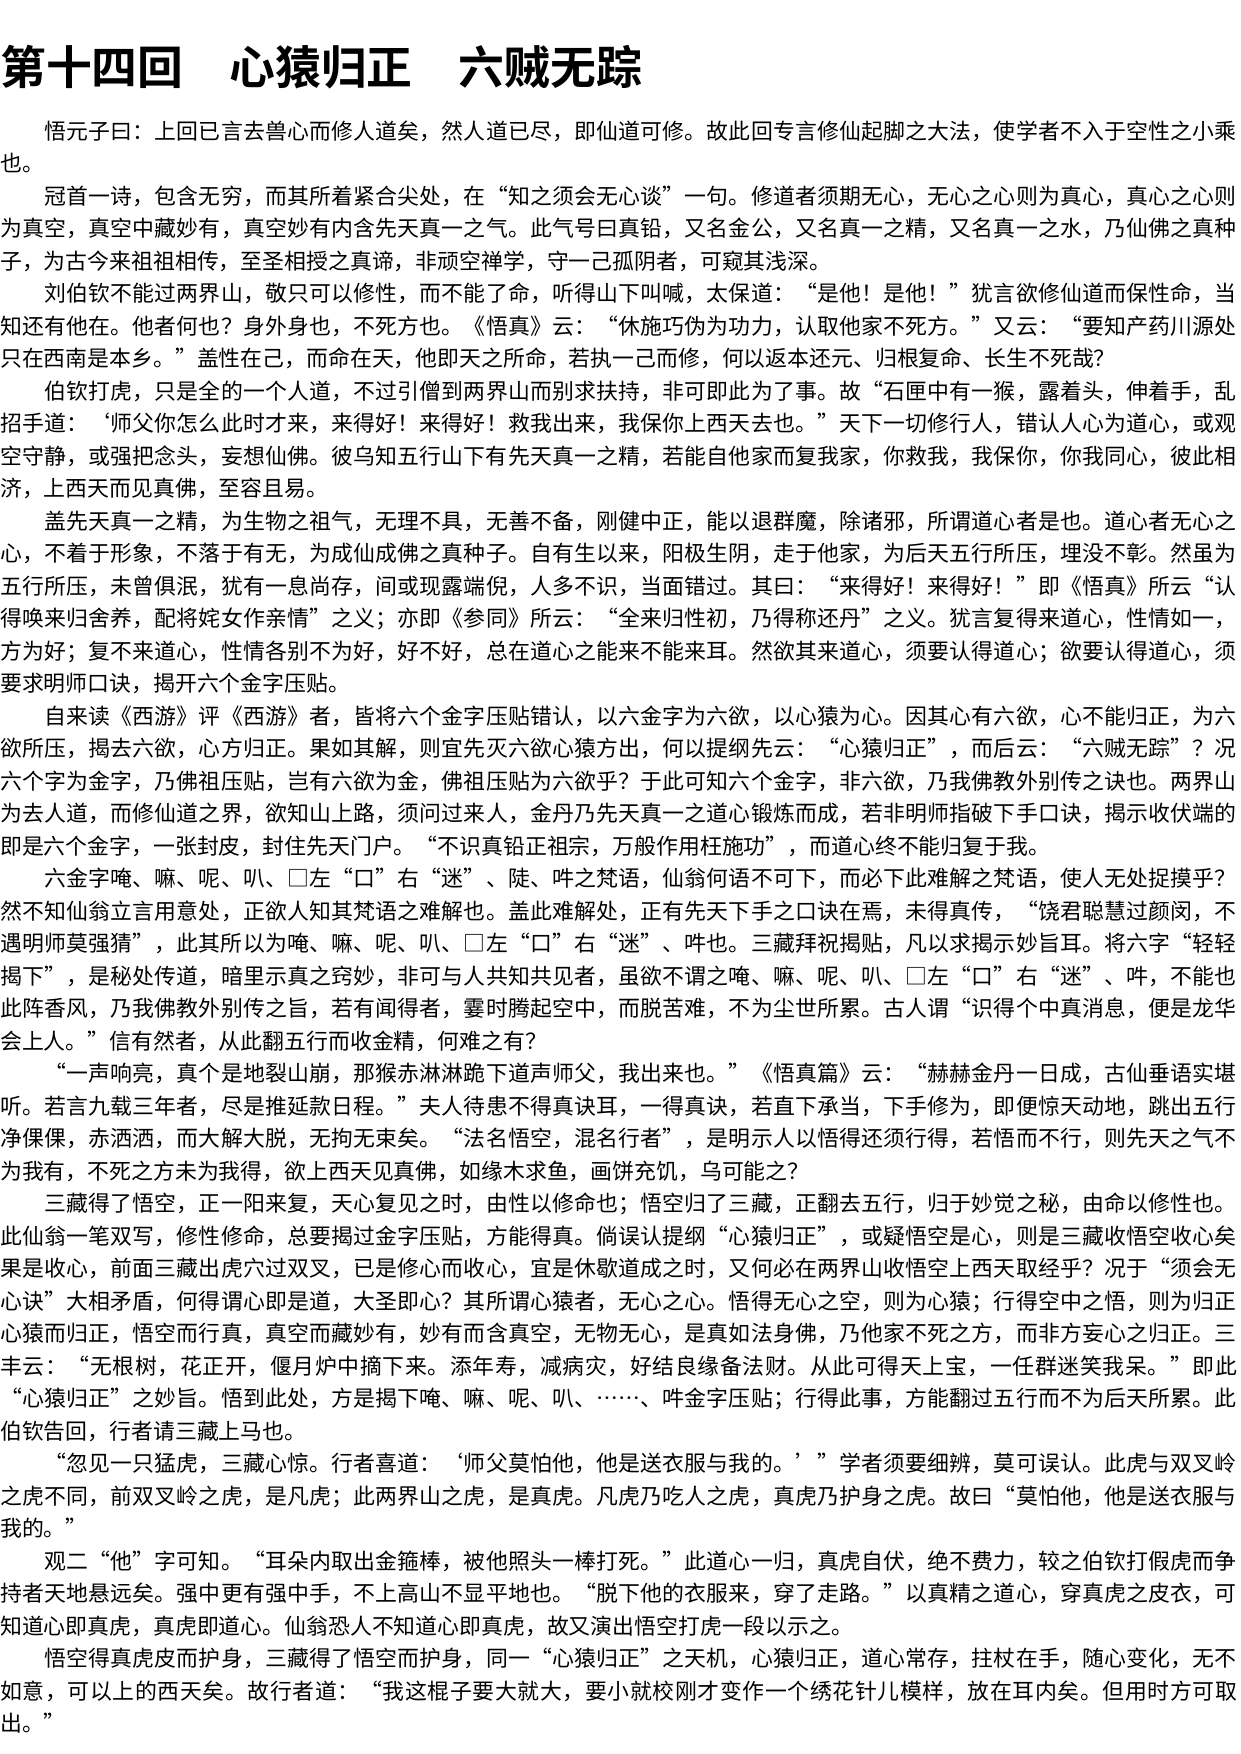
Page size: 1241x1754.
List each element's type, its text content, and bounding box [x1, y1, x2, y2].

text 三藏得了悟空，正一阳来复，天心复见之时，由性以修命也；悟空归了三藏，正翻去五行，归于妙觉之秘，由命以修性也。此仙翁一笔双写，修性修命，总要揭过金字压贴，方能得真。倘误认提纲“心猿归正”，或疑悟空是心，则是三藏收悟空收心矣。果是收心，前面三藏出虎穴过双叉，已是修心而收心，宜是休歇道成之时，又何必在两界山收悟空上西天取经乎？况于“须会无心诀”大相矛盾，何得谓心即是道，大圣即心？其所谓心猿者，无心之心。悟得无心之空，则为心猿；行得空中之悟，则为归正。心猿而归正，悟空而行真，真空而藏妙有，妙有而含真空，无物无心，是真如法身佛，乃他家不死之方，而非方妄心之归正。三丰云：“无根树，花正开，偃月炉中摘下来。添年寿，减病灾，好结良缘备法财。从此可得天上宝，一任群迷笑我呆。”即此“心猿归正”之妙旨。悟到此处，方是揭下唵、嘛、呢、叭、……、吽金字压贴；行得此事，方能翻过五行而不为后天所累。此伯钦告回，行者请三藏上马也。 [0, 1186, 1240, 1446]
text 盖先天真一之精，为生物之祖气，无理不具，无善不备，刚健中正，能以退群魔，除诸邪，所谓道心者是也。道心者无心之心，不着于形象，不落于有无，为成仙成佛之真种子。自有生以来，阳极生阴，走于他家，为后天五行所压，埋没不彰。然虽为五行所压，未曾俱泯，犹有一息尚存，间或现露端倪，人多不识，当面错过。其曰：“来得好！来得好！”即《悟真》所云“认得唤来归舍养，配将姹女作亲情”之义；亦即《参同》所云：“全来归性初，乃得称还丹”之义。犹言复得来道心，性情如一，方为好；复不来道心，性情各别不为好，好不好，总在道心之能来不能来耳。然欲其来道心，须要认得道心；欲要认得道心，须要求明师口诀，揭开六个金字压贴。 [0, 503, 1240, 698]
text 六金字唵、嘛、呢、叭、□左“口”右“迷”、陡、吽之梵语，仙翁何语不可下，而必下此难解之梵语，使人无处捉摸乎？然不知仙翁立言用意处，正欲人知其梵语之难解也。盖此难解处，正有先天下手之口诀在焉，未得真传，“饶君聪慧过颜闵，不遇明师莫强猜”，此其所以为唵、嘛、呢、叭、□左“口”右“迷”、吽也。三藏拜祝揭贴，凡以求揭示妙旨耳。将六字“轻轻揭下”，是秘处传道，暗里示真之窍妙，非可与人共知共见者，虽欲不谓之唵、嘛、呢、叭、□左“口”右“迷”、吽，不能也。此阵香风，乃我佛教外别传之旨，若有闻得者，霎时腾起空中，而脱苦难，不为尘世所累。古人谓“识得个中真消息，便是龙华会上人。”信有然者，从此翻五行而收金精，何难之有？ [0, 861, 1240, 1056]
text 伯钦打虎，只是全的一个人道，不过引僧到两界山而别求扶持，非可即此为了事。故“石匣中有一猴，露着头，伸着手，乱招手道：‘师父你怎么此时才来，来得好！来得好！救我出来，我保你上西天去也。”天下一切修行人，错认人心为道心，或观空守静，或强把念头，妄想仙佛。彼乌知五行山下有先天真一之精，若能自他家而复我家，你救我，我保你，你我同心，彼此相济，上西天而见真佛，至容且易。 [0, 373, 1240, 503]
text 悟空得真虎皮而护身，三藏得了悟空而护身，同一“心猿归正”之天机，心猿归正，道心常存，拄杖在手，随心变化，无不如意，可以上的西天矣。故行者道：“我这棍子要大就大，要小就校刚才变作一个绣花针儿模样，放在耳内矣。但用时方可取出。” [0, 1641, 1240, 1738]
text 刘伯钦不能过两界山，敬只可以修性，而不能了命，听得山下叫喊，太保道：“是他！是他！”犹言欲修仙道而保性命，当知还有他在。他者何也？身外身也，不死方也。《悟真》云：“休施巧伪为功力，认取他家不死方。”又云：“要知产药川源处，只在西南是本乡。”盖性在己，而命在天，他即天之所命，若执一己而修，何以返本还元、归根复命、长生不死哉？ [0, 276, 1240, 373]
text 冠首一诗，包含无穷，而其所着紧合尖处，在“知之须会无心谈”一句。修道者须期无心，无心之心则为真心，真心之心则为真空，真空中藏妙有，真空妙有内含先天真一之气。此气号曰真铅，又名金公，又名真一之精，又名真一之水，乃仙佛之真种子，为古今来祖祖相传，至圣相授之真谛，非顽空禅学，守一己孤阴者，可窥其浅深。 [0, 178, 1240, 276]
text 观二“他”字可知。“耳朵内取出金箍棒，被他照头一棒打死。”此道心一归，真虎自伏，绝不费力，较之伯钦打假虎而争持者天地悬远矣。强中更有强中手，不上高山不显平地也。“脱下他的衣服来，穿了走路。”以真精之道心，穿真虎之皮衣，可知道心即真虎，真虎即道心。仙翁恐人不知道心即真虎，故又演出悟空打虎一段以示之。 [0, 1543, 1240, 1641]
text 自来读《西游》评《西游》者，皆将六个金字压贴错认，以六金字为六欲，以心猿为心。因其心有六欲，心不能归正，为六欲所压，揭去六欲，心方归正。果如其解，则宜先灭六欲心猿方出，何以提纲先云：“心猿归正”，而后云：“六贼无踪”？况六个字为金字，乃佛祖压贴，岂有六欲为金，佛祖压贴为六欲乎？于此可知六个金字，非六欲，乃我佛教外别传之诀也。两界山为去人道，而修仙道之界，欲知山上路，须问过来人，金丹乃先天真一之道心锻炼而成，若非明师指破下手口诀，揭示收伏端的，即是六个金字，一张封皮，封住先天门户。“不识真铅正祖宗，万般作用枉施功”，而道心终不能归复于我。 [0, 698, 1240, 861]
text 悟元子曰：上回已言去兽心而修人道矣，然人道已尽，即仙道可修。故此回专言修仙起脚之大法，使学者不入于空性之小乘也。 [0, 113, 1240, 178]
text “一声响亮，真个是地裂山崩，那猴赤淋淋跪下道声师父，我出来也。”《悟真篇》云：“赫赫金丹一日成，古仙垂语实堪听。若言九载三年者，尽是推延款日程。”夫人待患不得真诀耳，一得真诀，若直下承当，下手修为，即便惊天动地，跳出五行，净倮倮，赤洒洒，而大解大脱，无拘无束矣。“法名悟空，混名行者”，是明示人以悟得还须行得，若悟而不行，则先天之气不为我有，不死之方未为我得，欲上西天见真佛，如缘木求鱼，画饼充饥，乌可能之？ [0, 1056, 1240, 1186]
subtitle 第十四回 心猿归正 六贼无踪 [0, 16, 1240, 113]
text “忽见一只猛虎，三藏心惊。行者喜道：‘师父莫怕他，他是送衣服与我的。’”学者须要细辨，莫可误认。此虎与双叉岭之虎不同，前双叉岭之虎，是凡虎；此两界山之虎，是真虎。凡虎乃吃人之虎，真虎乃护身之虎。故曰“莫怕他，他是送衣服与我的。” [0, 1446, 1240, 1543]
